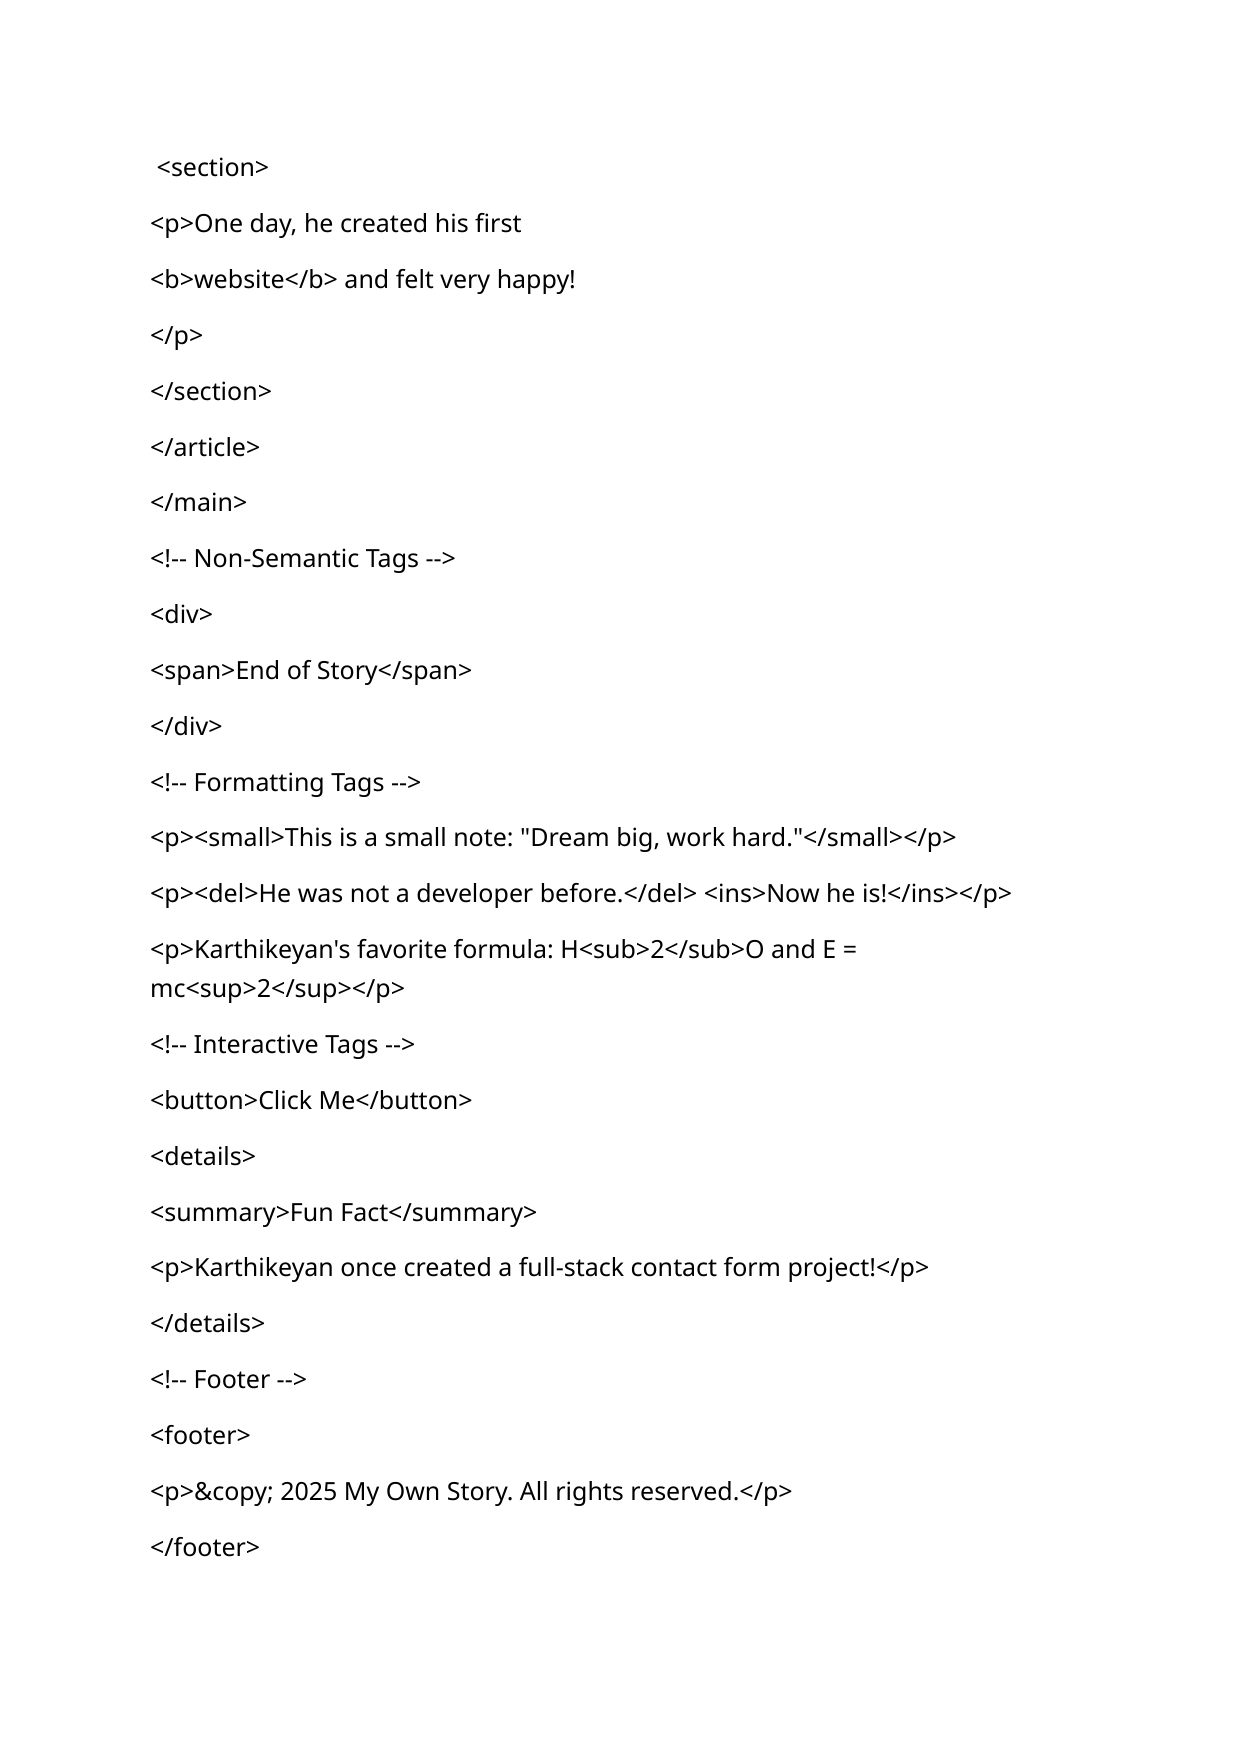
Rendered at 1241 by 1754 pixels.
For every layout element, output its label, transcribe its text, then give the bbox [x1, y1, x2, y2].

text <p>Karthikeyan's favorite formula: H<sub>2</sub>O and E = mc<sup>2</sup></p> [150, 932, 1090, 1005]
text <details> [150, 1138, 1090, 1172]
text <p><del>He was not a developer before.</del> <ins>Now he is!</ins></p> [150, 876, 1090, 910]
text </article> [150, 429, 1090, 463]
text <!-- Non-Semantic Tags --> [150, 541, 1090, 575]
text </details> [150, 1306, 1090, 1340]
text <div> [150, 597, 1090, 631]
text <b>website</b> and felt very happy! [150, 262, 1090, 296]
text <summary>Fun Fact</summary> [150, 1194, 1090, 1228]
text <p>One day, he created his first [150, 206, 1090, 240]
text <span>End of Story</span> [150, 652, 1090, 687]
text <!-- Formatting Tags --> [150, 764, 1090, 798]
text <footer> [150, 1417, 1090, 1452]
text </footer> [150, 1529, 1090, 1563]
text <p><small>This is a small note: "Dream big, work hard."</small></p> [150, 820, 1090, 854]
text <!-- Footer --> [150, 1362, 1090, 1396]
text <button>Click Me</button> [150, 1082, 1090, 1117]
text <p>Karthikeyan once created a full-stack contact form project!</p> [150, 1250, 1090, 1284]
text <!-- Interactive Tags --> [150, 1027, 1090, 1061]
text </section> [150, 373, 1090, 407]
text </main> [150, 485, 1090, 519]
text </p> [150, 317, 1090, 352]
text </div> [150, 708, 1090, 742]
text <section> [150, 150, 1090, 184]
text <p>&copy; 2025 My Own Story. All rights reserved.</p> [150, 1473, 1090, 1507]
